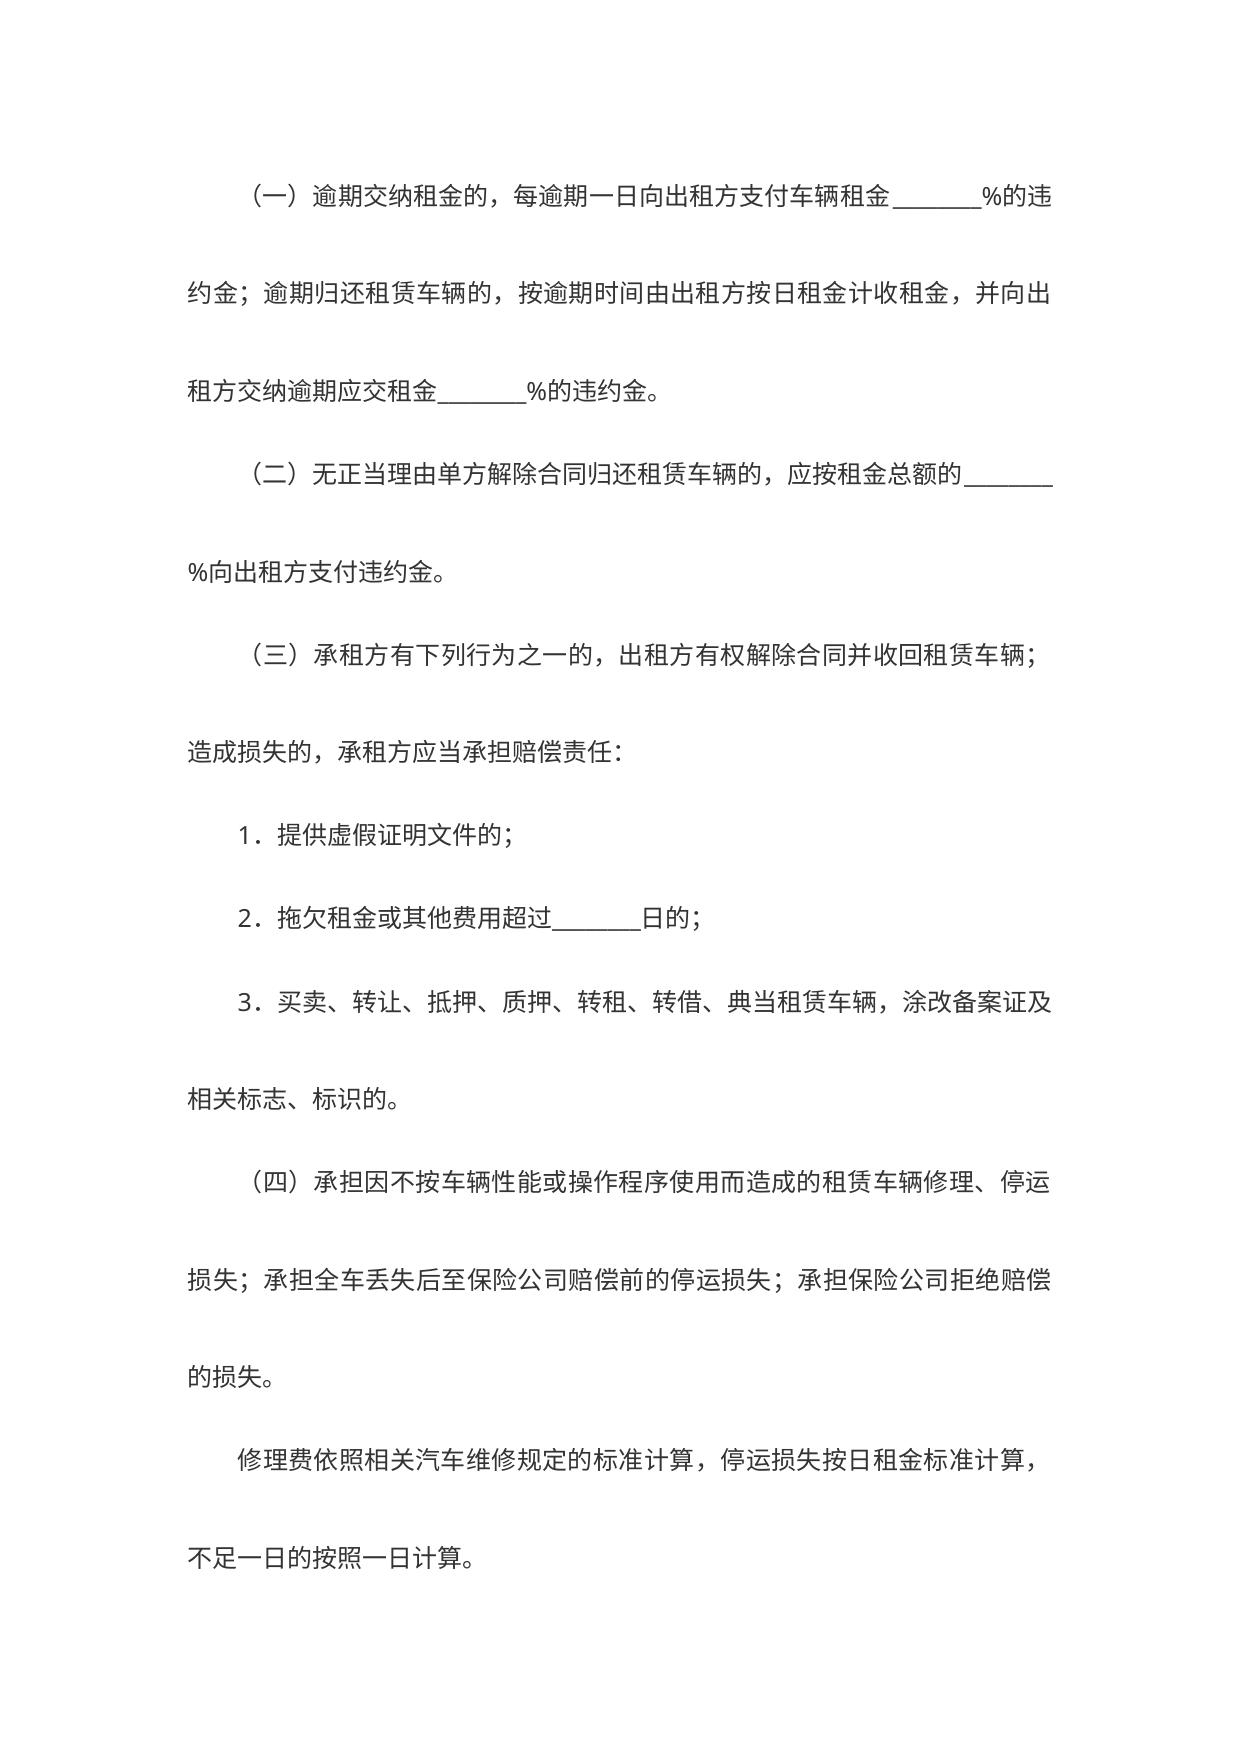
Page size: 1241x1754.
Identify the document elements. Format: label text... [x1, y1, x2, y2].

text 3．买卖、转让、抵押、质押、转租、转借、典当租赁车辆，涂改备案证及相关标志、标识的。 [187, 968, 1053, 1130]
text （三）承租方有下列行为之一的，出租方有权解除合同并收回租赁车辆；造成损失的，承租方应当承担赔偿责任： [187, 621, 1053, 783]
text 修理费依照相关汽车维修规定的标准计算，停运损失按日租金标准计算，不足一日的按照一日计算。 [187, 1426, 1053, 1589]
text （四）承担因不按车辆性能或操作程序使用而造成的租赁车辆修理、停运损失；承担全车丢失后至保险公司赔偿前的停运损失；承担保险公司拒绝赔偿的损失。 [187, 1148, 1053, 1408]
text （一）逾期交纳租金的，每逾期一日向出租方支付车辆租金________%的违约金；逾期归还租赁车辆的，按逾期时间由出租方按日租金计收租金，并向出租方交纳逾期应交租金________%的违约金。 [187, 162, 1053, 422]
text （二）无正当理由单方解除合同归还租赁车辆的，应按租金总额的________%向出租方支付违约金。 [187, 440, 1053, 603]
text 2．拖欠租金或其他费用超过________日的； [187, 884, 1053, 949]
text 1．提供虚假证明文件的； [187, 801, 1053, 866]
